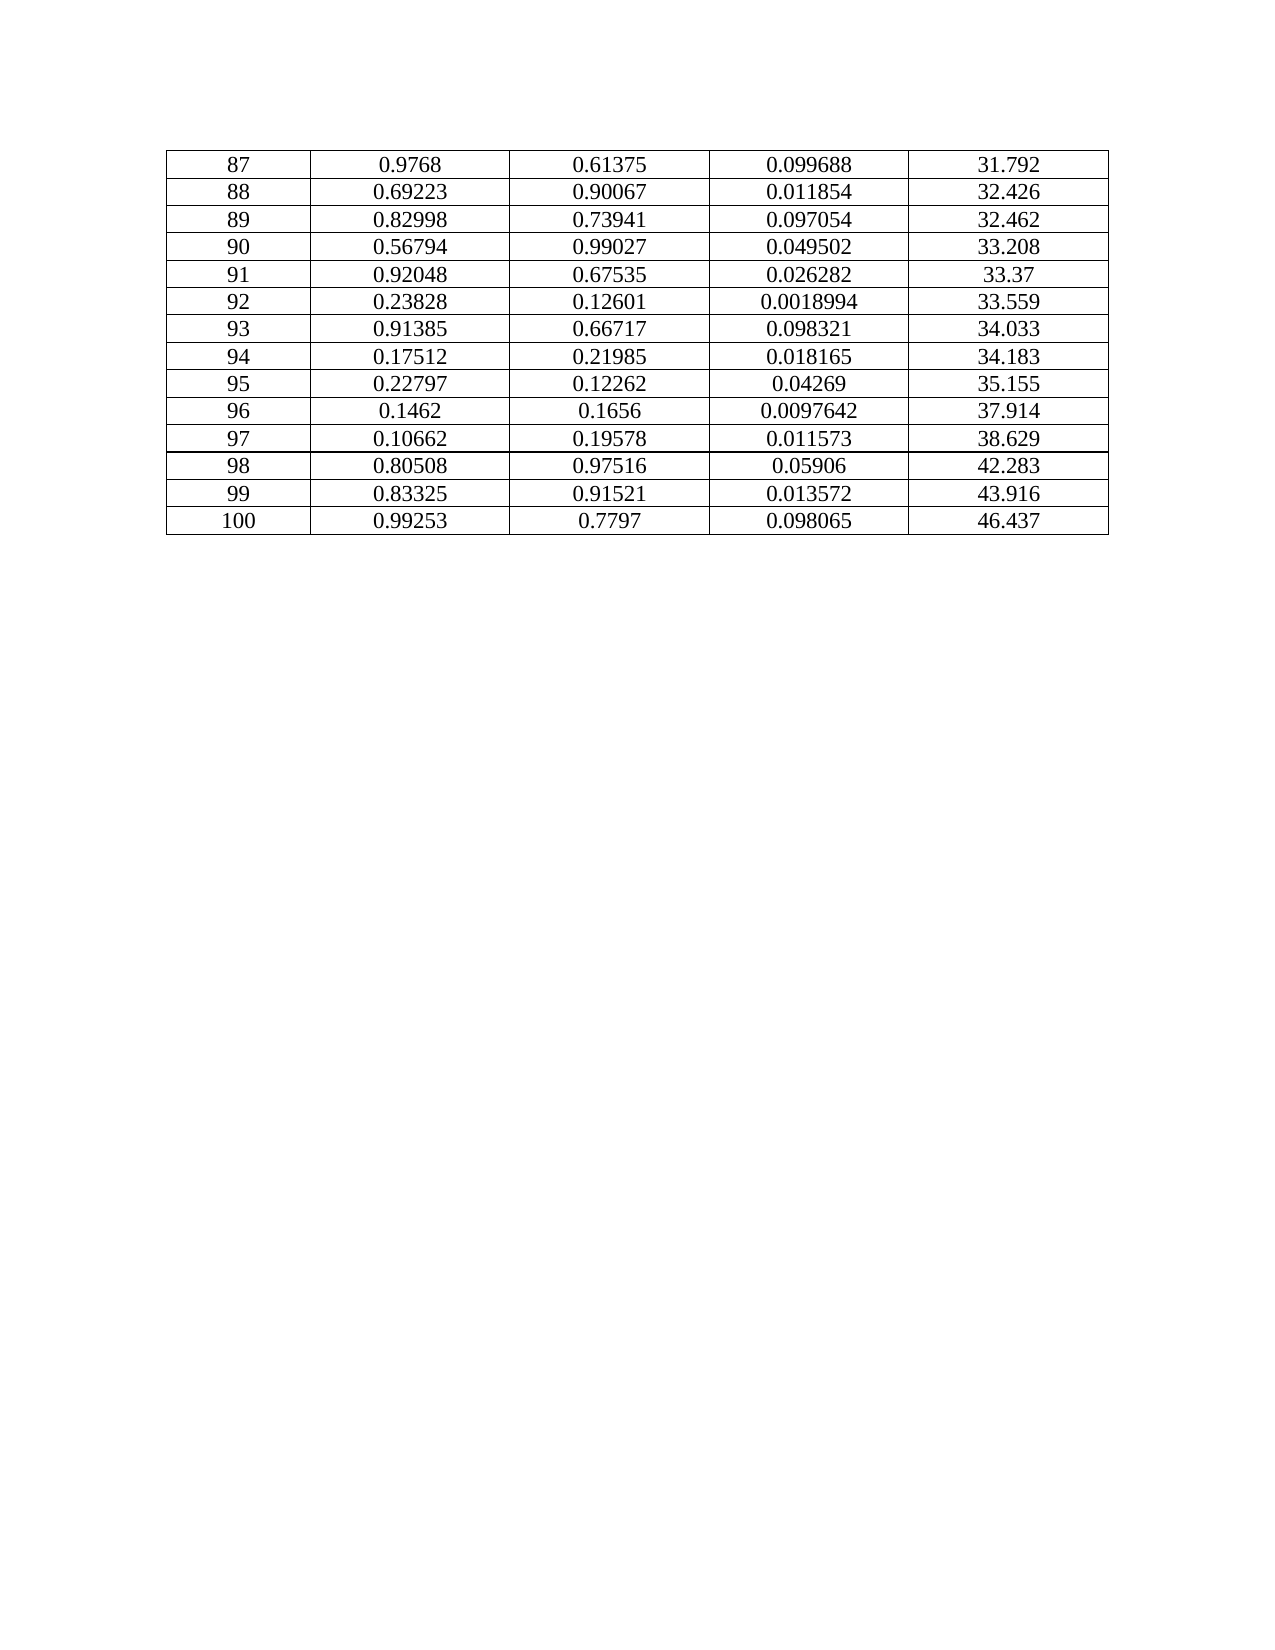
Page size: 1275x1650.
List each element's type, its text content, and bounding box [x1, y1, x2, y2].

table_cell 0.61375 [510, 151, 709, 177]
table_cell 0.91385 [311, 315, 509, 342]
table_cell 0.90067 [510, 179, 709, 205]
table_cell 0.7797 [510, 507, 709, 533]
table_cell 88 [167, 179, 310, 205]
table_cell 90 [167, 233, 310, 259]
table_cell 38.629 [909, 425, 1108, 451]
table_cell 95 [167, 370, 310, 397]
table_cell 0.80508 [311, 453, 509, 479]
table_cell 0.04269 [710, 370, 908, 397]
table_cell 33.208 [909, 233, 1108, 259]
table_cell 32.426 [909, 179, 1108, 205]
table_cell 0.013572 [710, 480, 908, 506]
table_cell 0.10662 [311, 425, 509, 451]
table_cell 0.66717 [510, 315, 709, 342]
table_cell 0.92048 [311, 261, 509, 287]
table_cell 43.916 [909, 480, 1108, 506]
table_cell 0.83325 [311, 480, 509, 506]
table_cell 87 [167, 151, 310, 177]
table_cell 34.033 [909, 315, 1108, 342]
table_cell 0.0018994 [710, 288, 908, 314]
table_cell 0.12601 [510, 288, 709, 314]
table_cell 0.82998 [311, 206, 509, 232]
table_cell 98 [167, 453, 310, 479]
table_cell 0.049502 [710, 233, 908, 259]
table_cell 0.011573 [710, 425, 908, 451]
table_cell 0.17512 [311, 343, 509, 369]
table_cell 94 [167, 343, 310, 369]
table_cell 0.99253 [311, 507, 509, 533]
table_cell 35.155 [909, 370, 1108, 397]
table_cell 46.437 [909, 507, 1108, 533]
table_cell 32.462 [909, 206, 1108, 232]
table_cell 0.0097642 [710, 398, 908, 424]
table_cell 93 [167, 315, 310, 342]
table_cell 0.099688 [710, 151, 908, 177]
table_cell 0.05906 [710, 453, 908, 479]
table_cell 34.183 [909, 343, 1108, 369]
table_cell 0.026282 [710, 261, 908, 287]
table_cell 0.91521 [510, 480, 709, 506]
table_cell 0.9768 [311, 151, 509, 177]
table_cell 0.1656 [510, 398, 709, 424]
table_cell 0.1462 [311, 398, 509, 424]
table_cell 0.12262 [510, 370, 709, 397]
table_cell 0.097054 [710, 206, 908, 232]
table_cell 0.97516 [510, 453, 709, 479]
table_cell 0.73941 [510, 206, 709, 232]
table_cell 92 [167, 288, 310, 314]
table_cell 0.67535 [510, 261, 709, 287]
table_cell 37.914 [909, 398, 1108, 424]
table_cell 42.283 [909, 453, 1108, 479]
table_cell 0.21985 [510, 343, 709, 369]
table_cell 33.37 [909, 261, 1108, 287]
table_cell 0.69223 [311, 179, 509, 205]
table_cell 99 [167, 480, 310, 506]
table_cell 89 [167, 206, 310, 232]
table_cell 96 [167, 398, 310, 424]
table_cell 0.19578 [510, 425, 709, 451]
table_cell 91 [167, 261, 310, 287]
table_cell 97 [167, 425, 310, 451]
table_cell 31.792 [909, 151, 1108, 177]
table_cell 0.99027 [510, 233, 709, 259]
table_cell 0.23828 [311, 288, 509, 314]
table_cell 0.098065 [710, 507, 908, 533]
table_cell 0.018165 [710, 343, 908, 369]
table_cell 100 [167, 507, 310, 533]
table_cell 0.098321 [710, 315, 908, 342]
table_cell 0.22797 [311, 370, 509, 397]
table_cell 33.559 [909, 288, 1108, 314]
table_cell 0.56794 [311, 233, 509, 259]
table_cell 0.011854 [710, 179, 908, 205]
